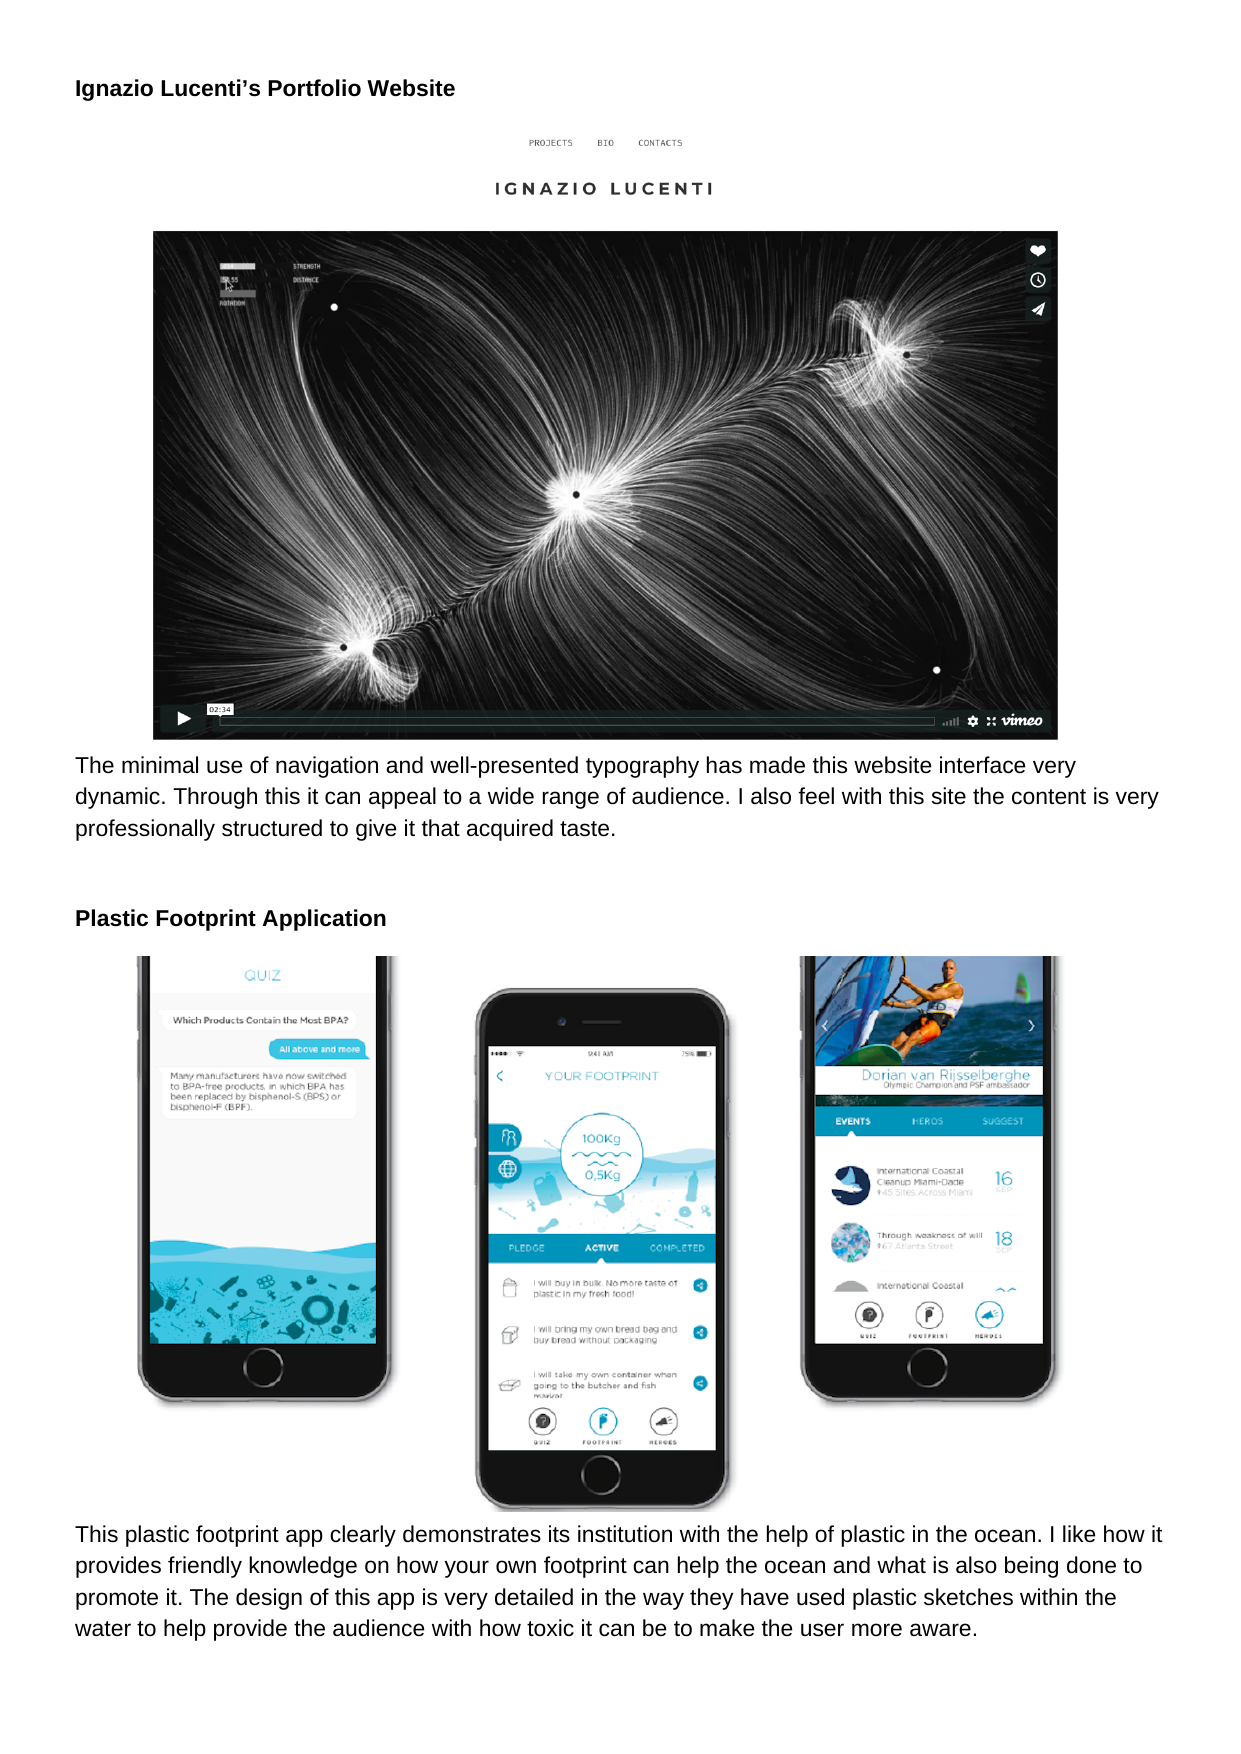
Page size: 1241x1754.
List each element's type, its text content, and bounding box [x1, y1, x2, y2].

subtitle Ignazio Lucenti’s Portfolio Website [75, 75, 1165, 101]
picture [70, 115, 1161, 746]
subtitle Plastic Footprint Application [75, 905, 1165, 931]
picture [74, 956, 1163, 1511]
